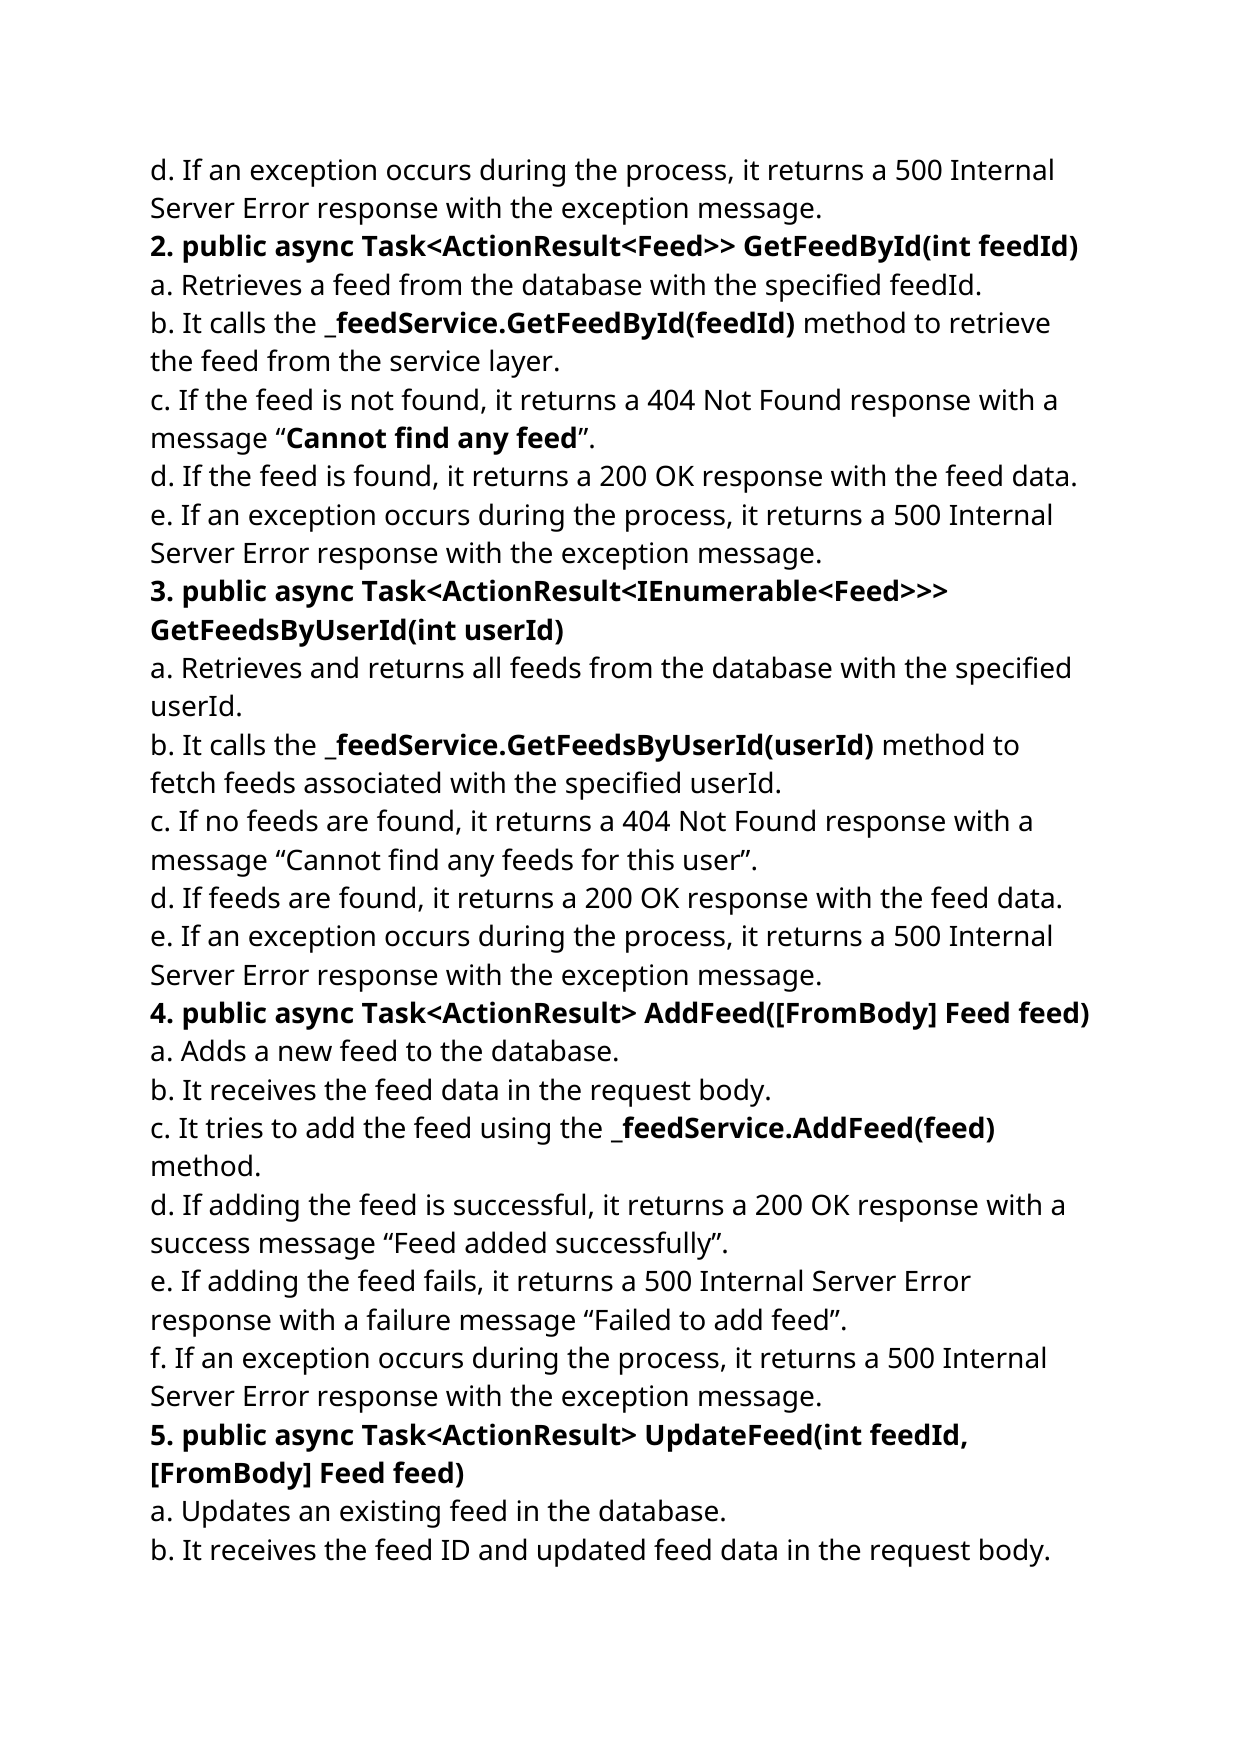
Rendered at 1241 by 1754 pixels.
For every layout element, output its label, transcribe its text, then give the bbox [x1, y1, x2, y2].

text b. It receives the feed data in the request body. [150, 1070, 1090, 1108]
text a. Adds a new feed to the database. [150, 1032, 1090, 1070]
text a. Retrieves and returns all feeds from the database with the specified userId. [150, 648, 1090, 725]
text 2. public async Task<ActionResult<Feed>> GetFeedById(int feedId) [150, 227, 1090, 265]
text b. It calls the _feedService.GetFeedById(feedId) method to retrieve the feed from the service layer. [150, 303, 1090, 380]
text d. If feeds are found, it returns a 200 OK response with the feed data. [150, 878, 1090, 917]
text e. If an exception occurs during the process, it returns a 500 Internal Server Error response with the exception message. [150, 917, 1090, 993]
text c. If no feeds are found, it returns a 404 Not Found response with a message “Cannot find any feeds for this user”. [150, 802, 1090, 878]
text b. It receives the feed ID and updated feed data in the request body. [150, 1530, 1090, 1568]
text f. If an exception occurs during the process, it returns a 500 Internal Server Error response with the exception message. [150, 1338, 1090, 1415]
text a. Retrieves a feed from the database with the specified feedId. [150, 265, 1090, 303]
text a. Updates an existing feed in the database. [150, 1492, 1090, 1530]
text e. If adding the feed fails, it returns a 500 Internal Server Error response with a failure message “Failed to add feed”. [150, 1262, 1090, 1338]
text c. It tries to add the feed using the _feedService.AddFeed(feed) method. [150, 1108, 1090, 1185]
text 5. public async Task<ActionResult> UpdateFeed(int feedId, [FromBody] Feed feed) [150, 1415, 1090, 1492]
text c. If the feed is not found, it returns a 404 Not Found response with a message “Cannot find any feed”. [150, 380, 1090, 457]
text e. If an exception occurs during the process, it returns a 500 Internal Server Error response with the exception message. [150, 495, 1090, 572]
text d. If an exception occurs during the process, it returns a 500 Internal Server Error response with the exception message. [150, 150, 1090, 227]
text 4. public async Task<ActionResult> AddFeed([FromBody] Feed feed) [150, 993, 1090, 1032]
text b. It calls the _feedService.GetFeedsByUserId(userId) method to fetch feeds associated with the specified userId. [150, 725, 1090, 802]
text 3. public async Task<ActionResult<IEnumerable<Feed>>> GetFeedsByUserId(int userId) [150, 572, 1090, 648]
text d. If the feed is found, it returns a 200 OK response with the feed data. [150, 457, 1090, 495]
text d. If adding the feed is successful, it returns a 200 OK response with a success message “Feed added successfully”. [150, 1185, 1090, 1262]
